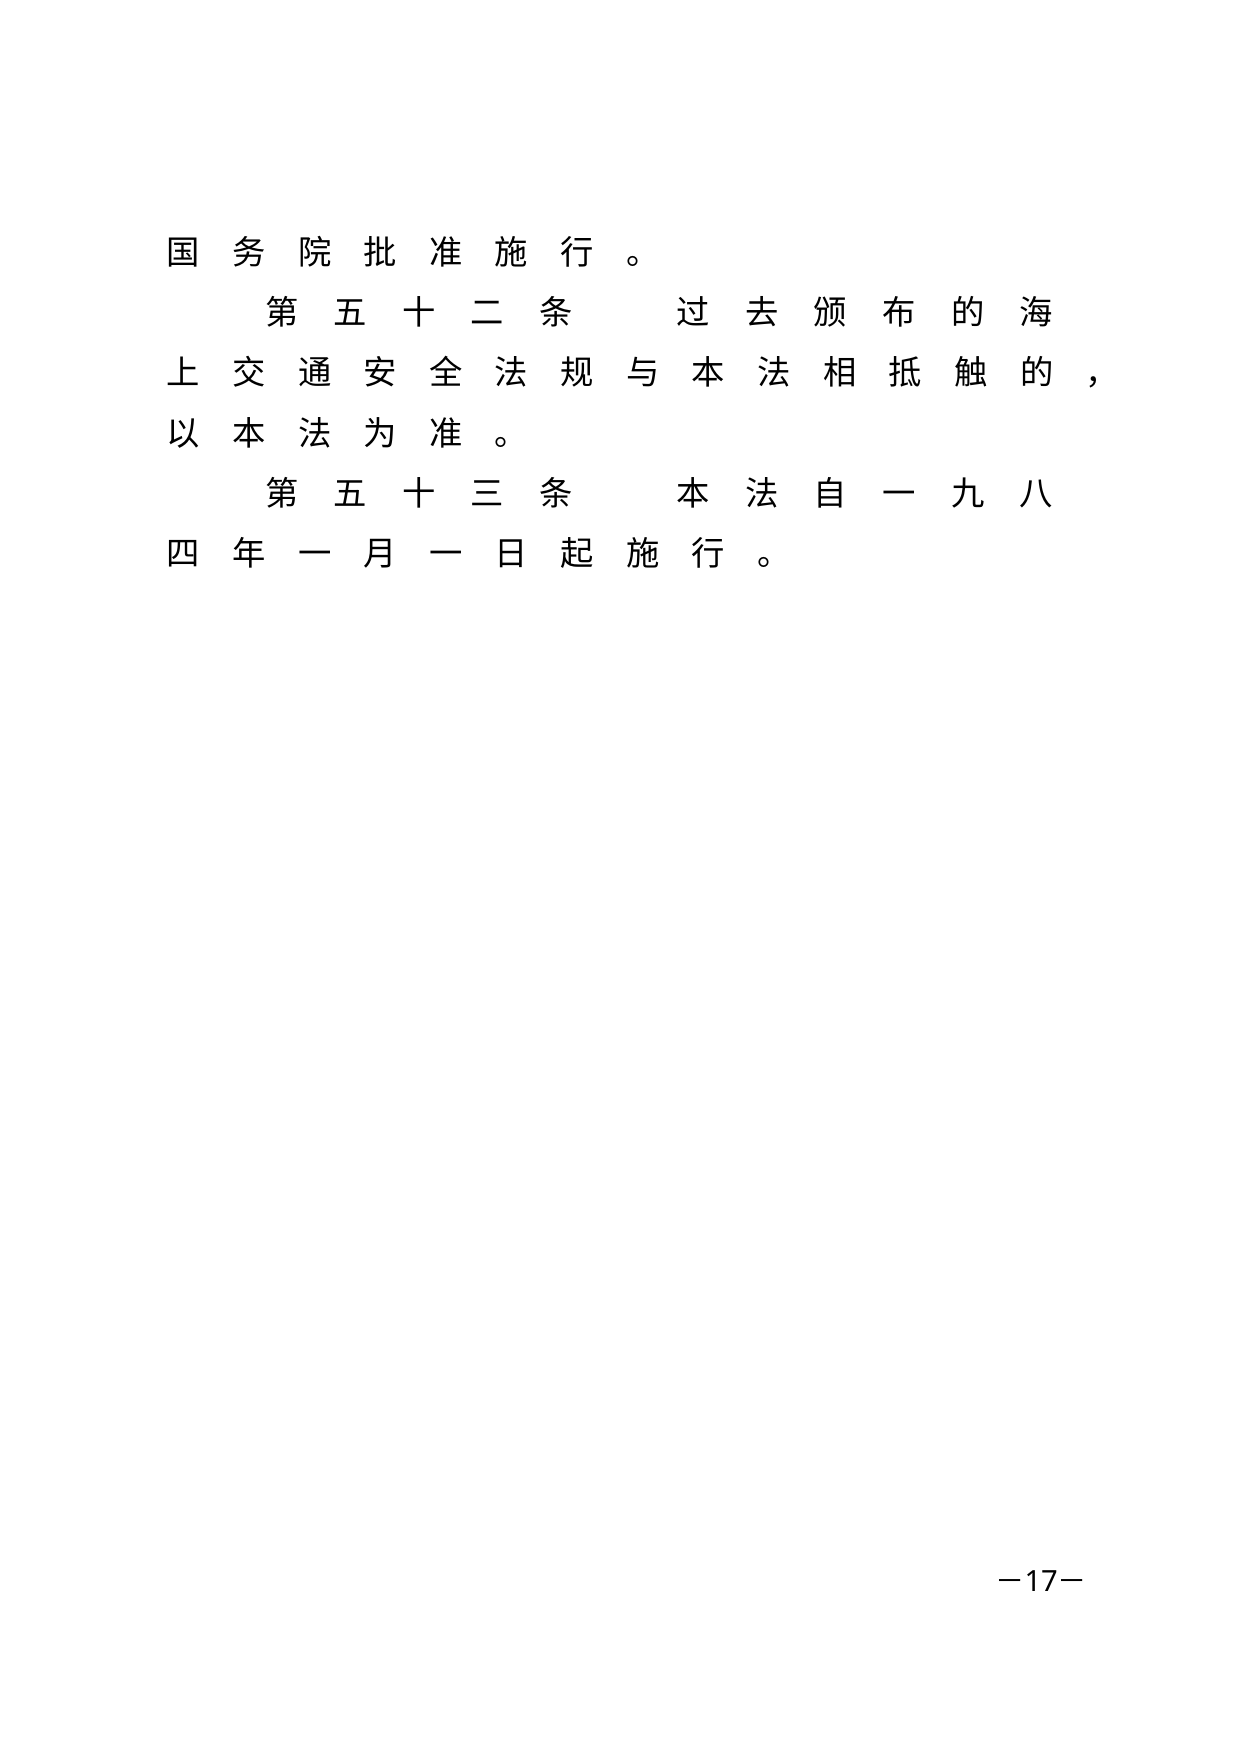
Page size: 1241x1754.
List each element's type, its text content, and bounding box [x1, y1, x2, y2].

text 第五十三条 本法自一九八四年一月一日起施行。 [167, 461, 1085, 581]
text 第五十二条 过去颁布的海上交通安全法规与本法相抵触的，以本法为准。 [167, 280, 1085, 461]
text 第五十一条 国务院主管部门依据本法，制定实施细则，报国务院批准施行。 [167, 219, 1085, 280]
